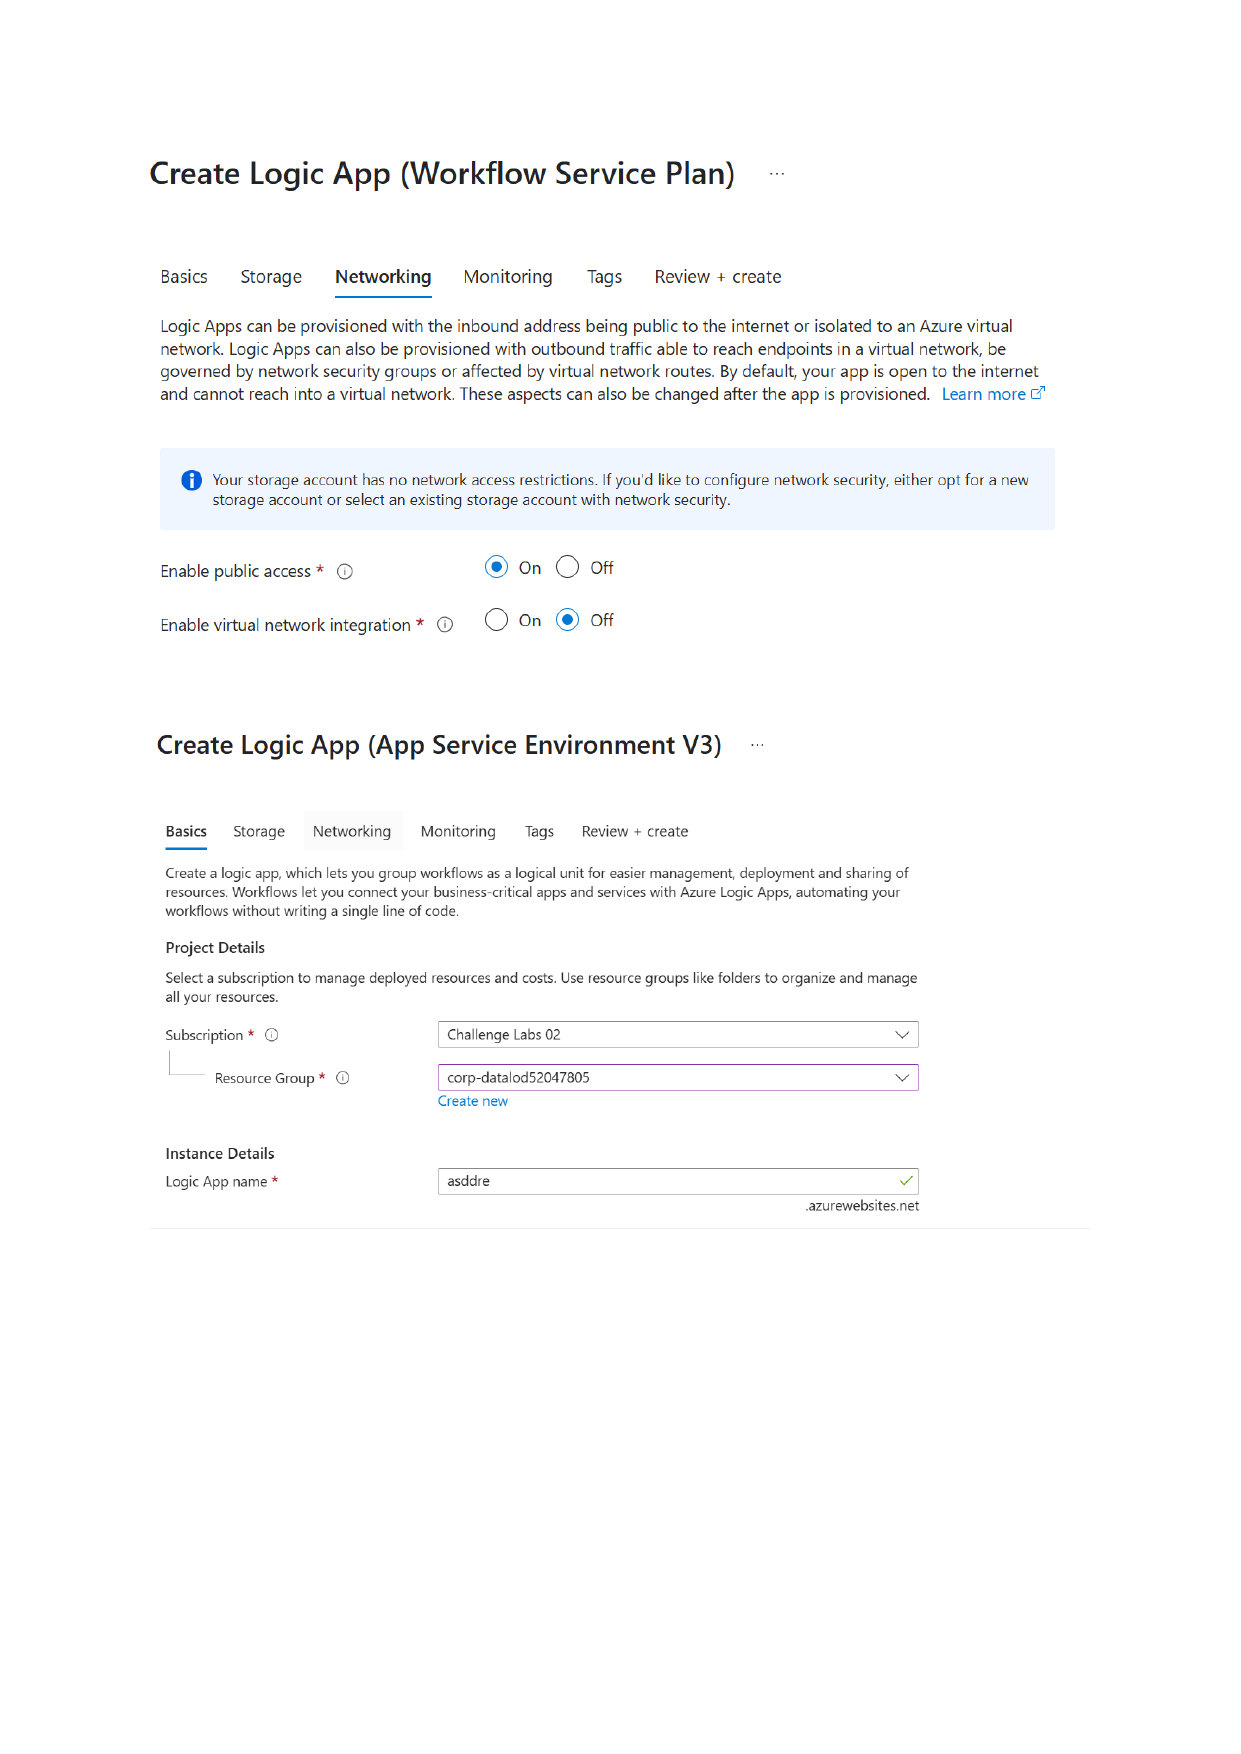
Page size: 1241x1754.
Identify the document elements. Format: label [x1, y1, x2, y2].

picture [150, 150, 1091, 658]
picture [150, 722, 1091, 1245]
